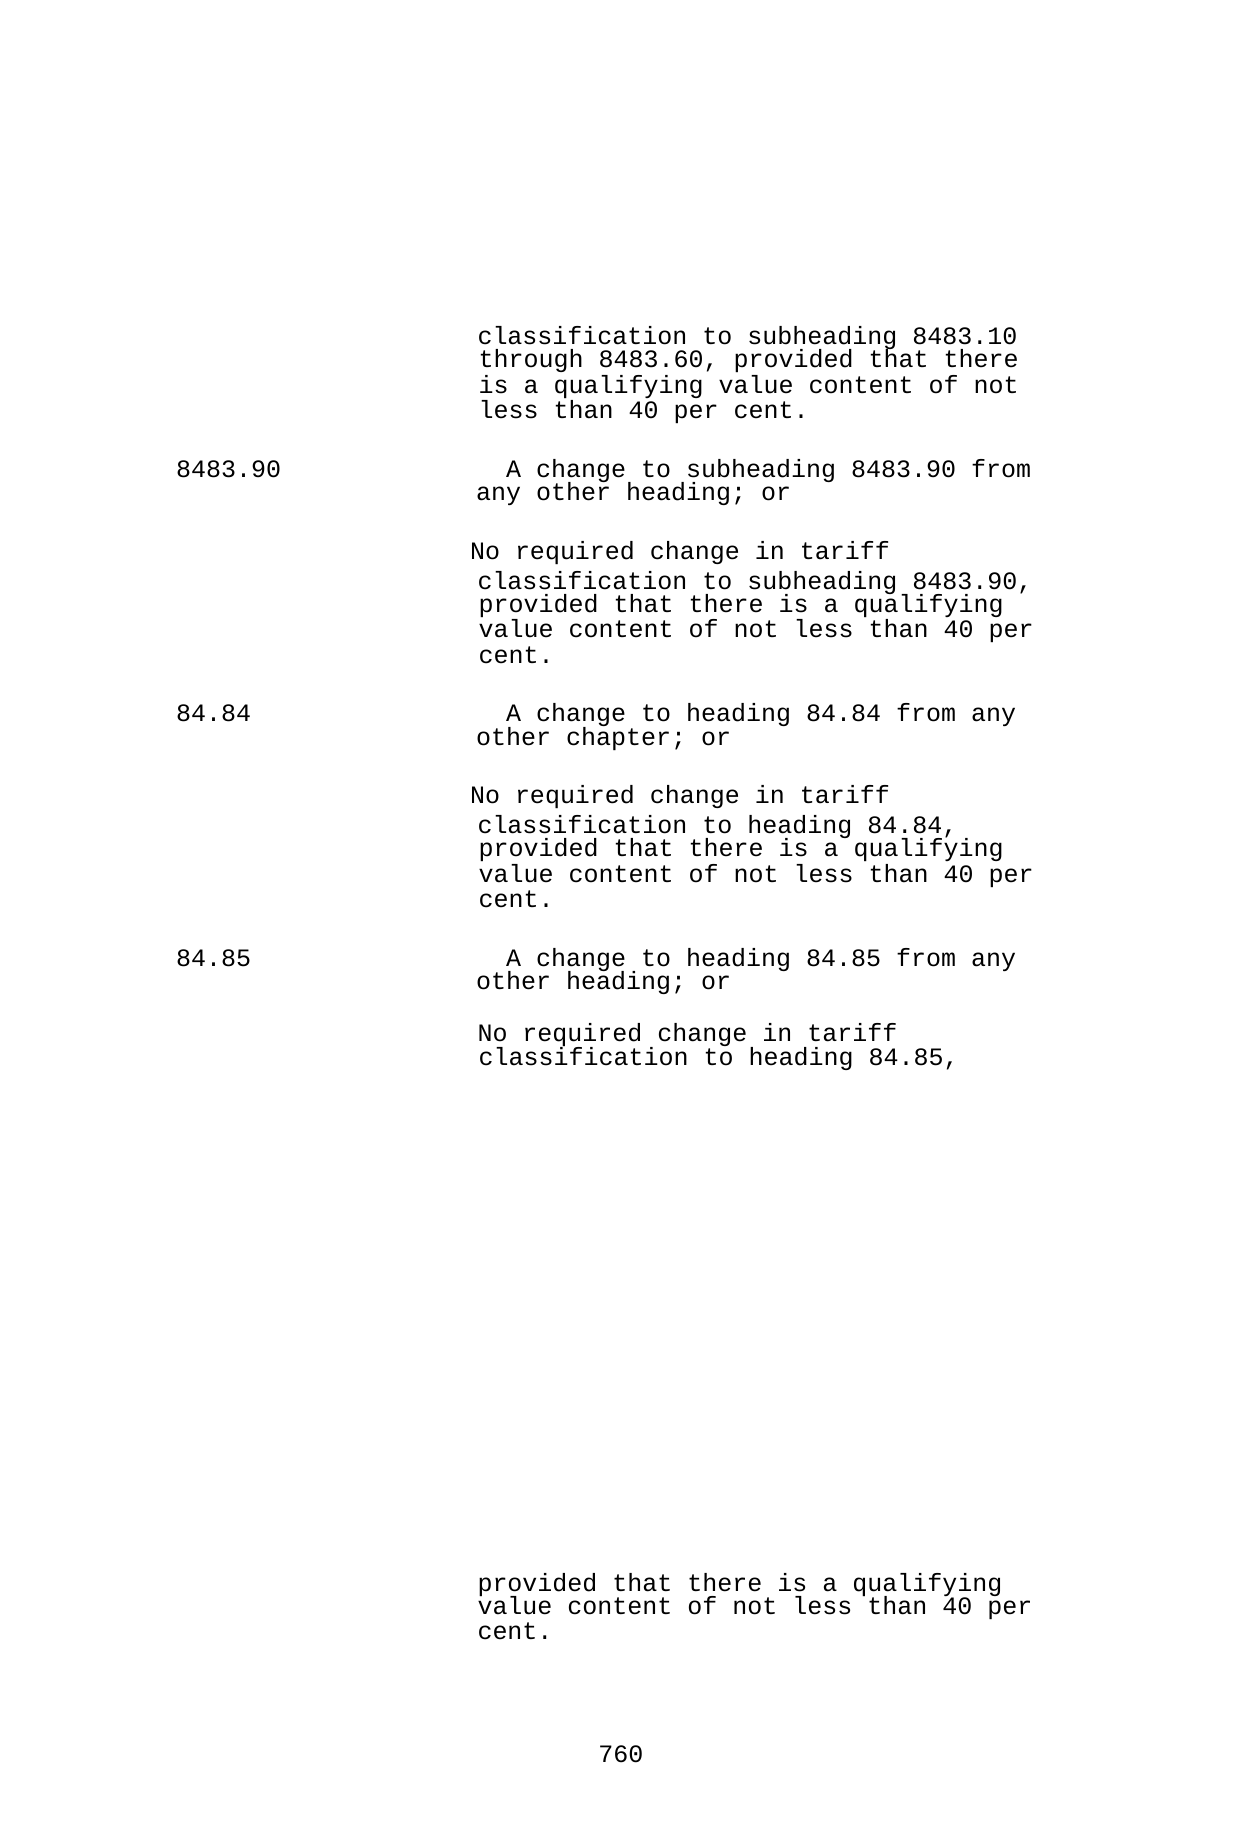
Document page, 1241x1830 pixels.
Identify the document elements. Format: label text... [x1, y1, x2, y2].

text 8483.90 A change to subheading 8483.90 from any other heading; or [176, 457, 1063, 508]
text classification to subheading 8483.10 through 8483.60, provided that there is a qualifying value content of not less than 40 per cent. [477, 324, 1063, 426]
text No required change in tariff classification to heading 84.85, [477, 1021, 1063, 1072]
text classification to heading 84.84, provided that there is a qualifying value content of not less than 40 per cent. [477, 813, 1063, 915]
text 84.84 A change to heading 84.84 from any other chapter; or [176, 702, 1063, 752]
text No required change in tariff [176, 539, 1063, 564]
text No required change in tariff [176, 783, 1063, 809]
text classification to subheading 8483.90, provided that there is a qualifying value content of not less than 40 per cent. [477, 569, 1063, 671]
text 84.85 A change to heading 84.85 from any other heading; or [176, 946, 1063, 997]
